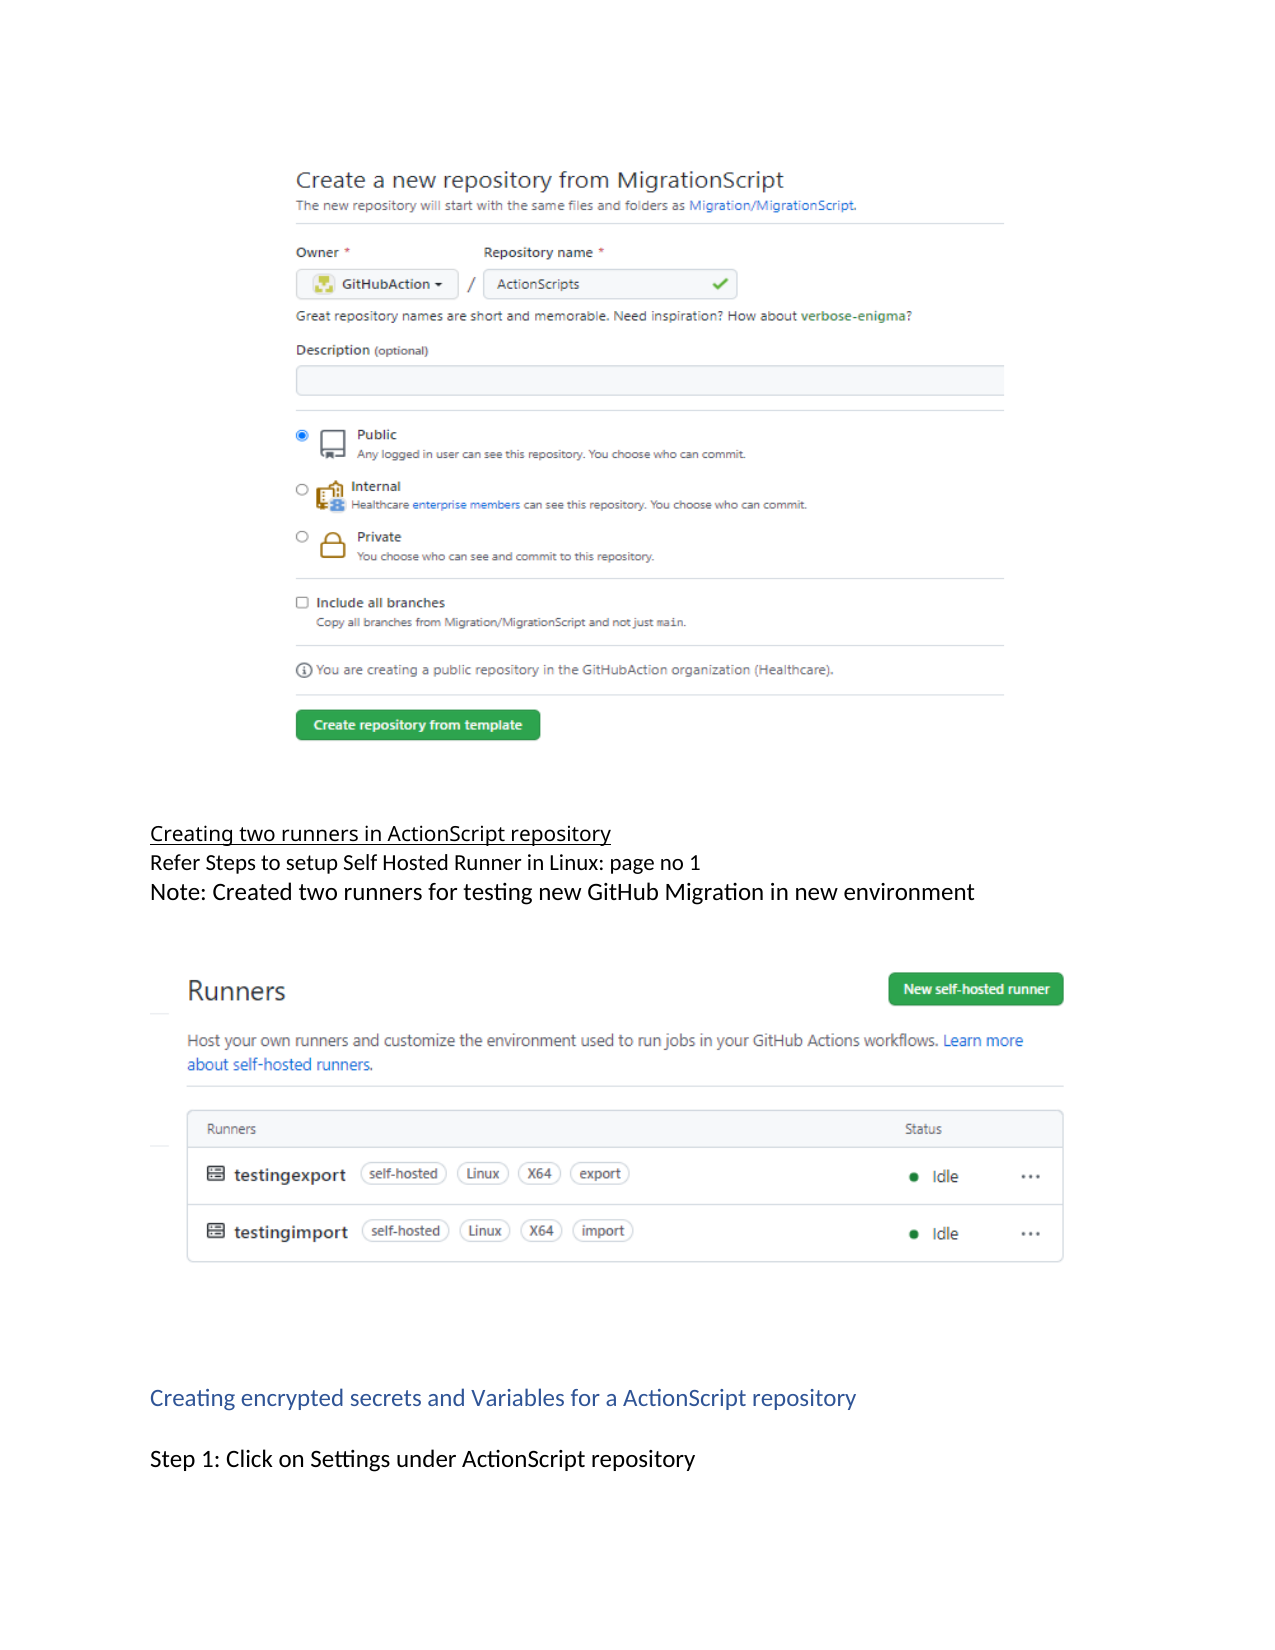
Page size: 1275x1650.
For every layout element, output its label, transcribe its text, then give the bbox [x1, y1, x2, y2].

text Creating encrypted secrets and Variables for a ActionScript repository [150, 1382, 1125, 1412]
text Refer Steps to setup Self Hosted Runner in Linux: page no 1 [150, 848, 1125, 876]
text Step 1: Click on Settings under ActionScript repository [150, 1443, 1125, 1473]
text Note: Created two runners for testing new GitHub Migration in new environment [150, 876, 1125, 906]
picture [221, 150, 1005, 752]
picture [150, 971, 1125, 1321]
text Creating two runners in ActionScript repository [150, 819, 1125, 848]
